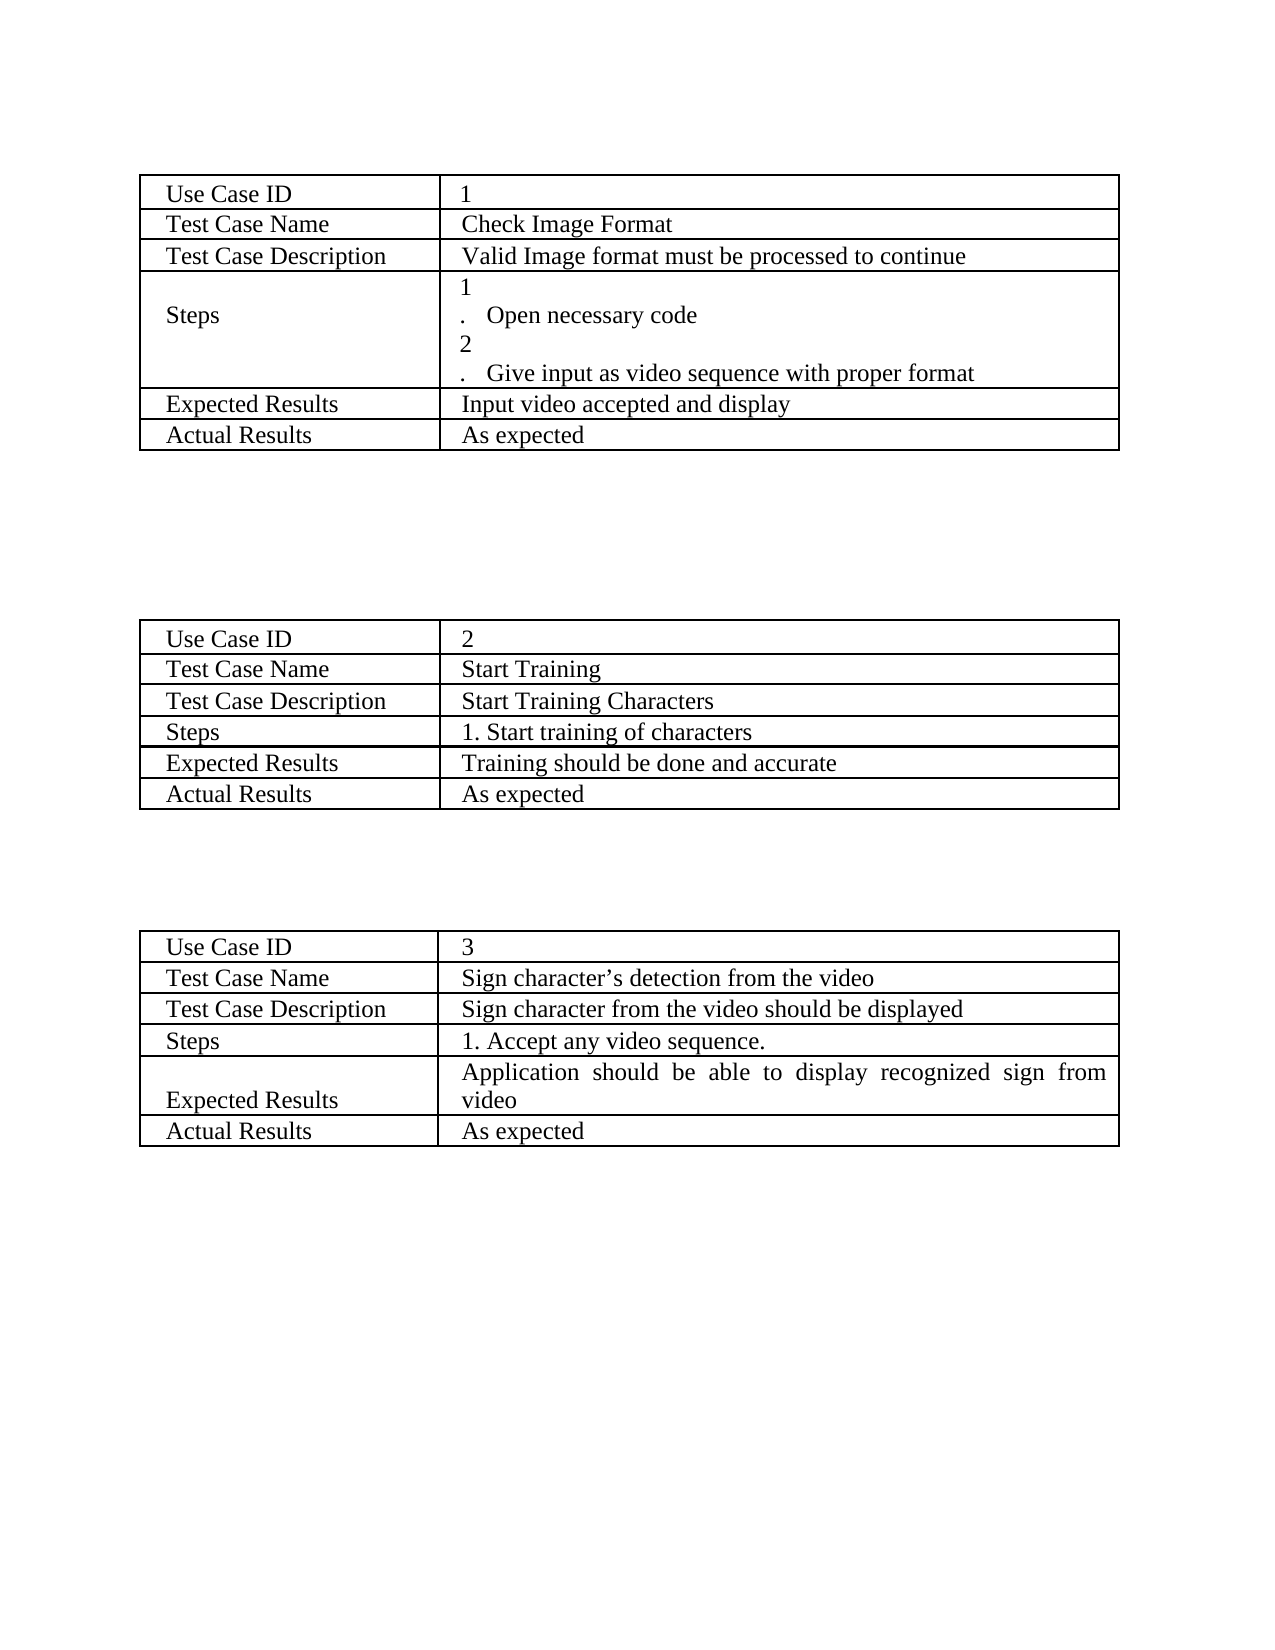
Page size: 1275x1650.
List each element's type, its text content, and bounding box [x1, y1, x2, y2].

table_cell As expected [441, 779, 1118, 807]
table_cell 1. Accept any video sequence. [439, 1025, 1118, 1054]
table_cell Start Training Characters [441, 685, 1118, 714]
table_cell Application should be able to display recognized sign from video [439, 1057, 1118, 1114]
table_cell Expected Results [141, 748, 439, 777]
table_cell Sign character from the video should be displayed [439, 994, 1118, 1023]
table_cell Expected Results [141, 1057, 437, 1114]
table_cell Input video accepted and display [441, 389, 1118, 417]
table_cell As expected [439, 1116, 1118, 1145]
table_cell [141, 329, 439, 387]
table_cell Test Case Name [141, 655, 439, 683]
table_cell Open necessary code [473, 272, 1118, 329]
table_cell Test Case Description [141, 240, 439, 269]
table_cell Actual Results [141, 779, 439, 807]
table_header 3 [439, 932, 1118, 961]
table_cell Test Case Description [141, 685, 439, 714]
table_cell Steps [141, 717, 439, 745]
table_cell Start Training [441, 655, 1118, 683]
table_cell Actual Results [141, 420, 439, 449]
table_cell Valid Image format must be processed to continue [441, 240, 1118, 269]
table_header Use Case ID [141, 176, 439, 207]
table_cell As expected [441, 420, 1118, 449]
table_cell Test Case Description [141, 994, 437, 1023]
table_cell Give input as video sequence with proper format [473, 329, 1118, 387]
table_cell 1. Start training of characters [441, 717, 1118, 745]
table_cell Expected Results [141, 389, 439, 417]
table_header 2 [441, 621, 1118, 652]
table_header 1 [441, 176, 473, 207]
table_cell Training should be done and accurate [441, 748, 1118, 777]
table_cell Check Image Format [441, 210, 1118, 238]
table_cell Test Case Name [141, 210, 439, 238]
table_cell Actual Results [141, 1116, 437, 1145]
table_cell 2. [441, 329, 473, 387]
table_header [473, 176, 1118, 207]
table_cell Test Case Name [141, 963, 437, 992]
table_header Use Case ID [141, 932, 437, 961]
table_cell Steps [141, 272, 439, 329]
table_cell 1. [441, 272, 473, 329]
table_cell Sign character’s detection from the video [439, 963, 1118, 992]
table_cell Steps [141, 1025, 437, 1054]
table_header Use Case ID [141, 621, 439, 652]
